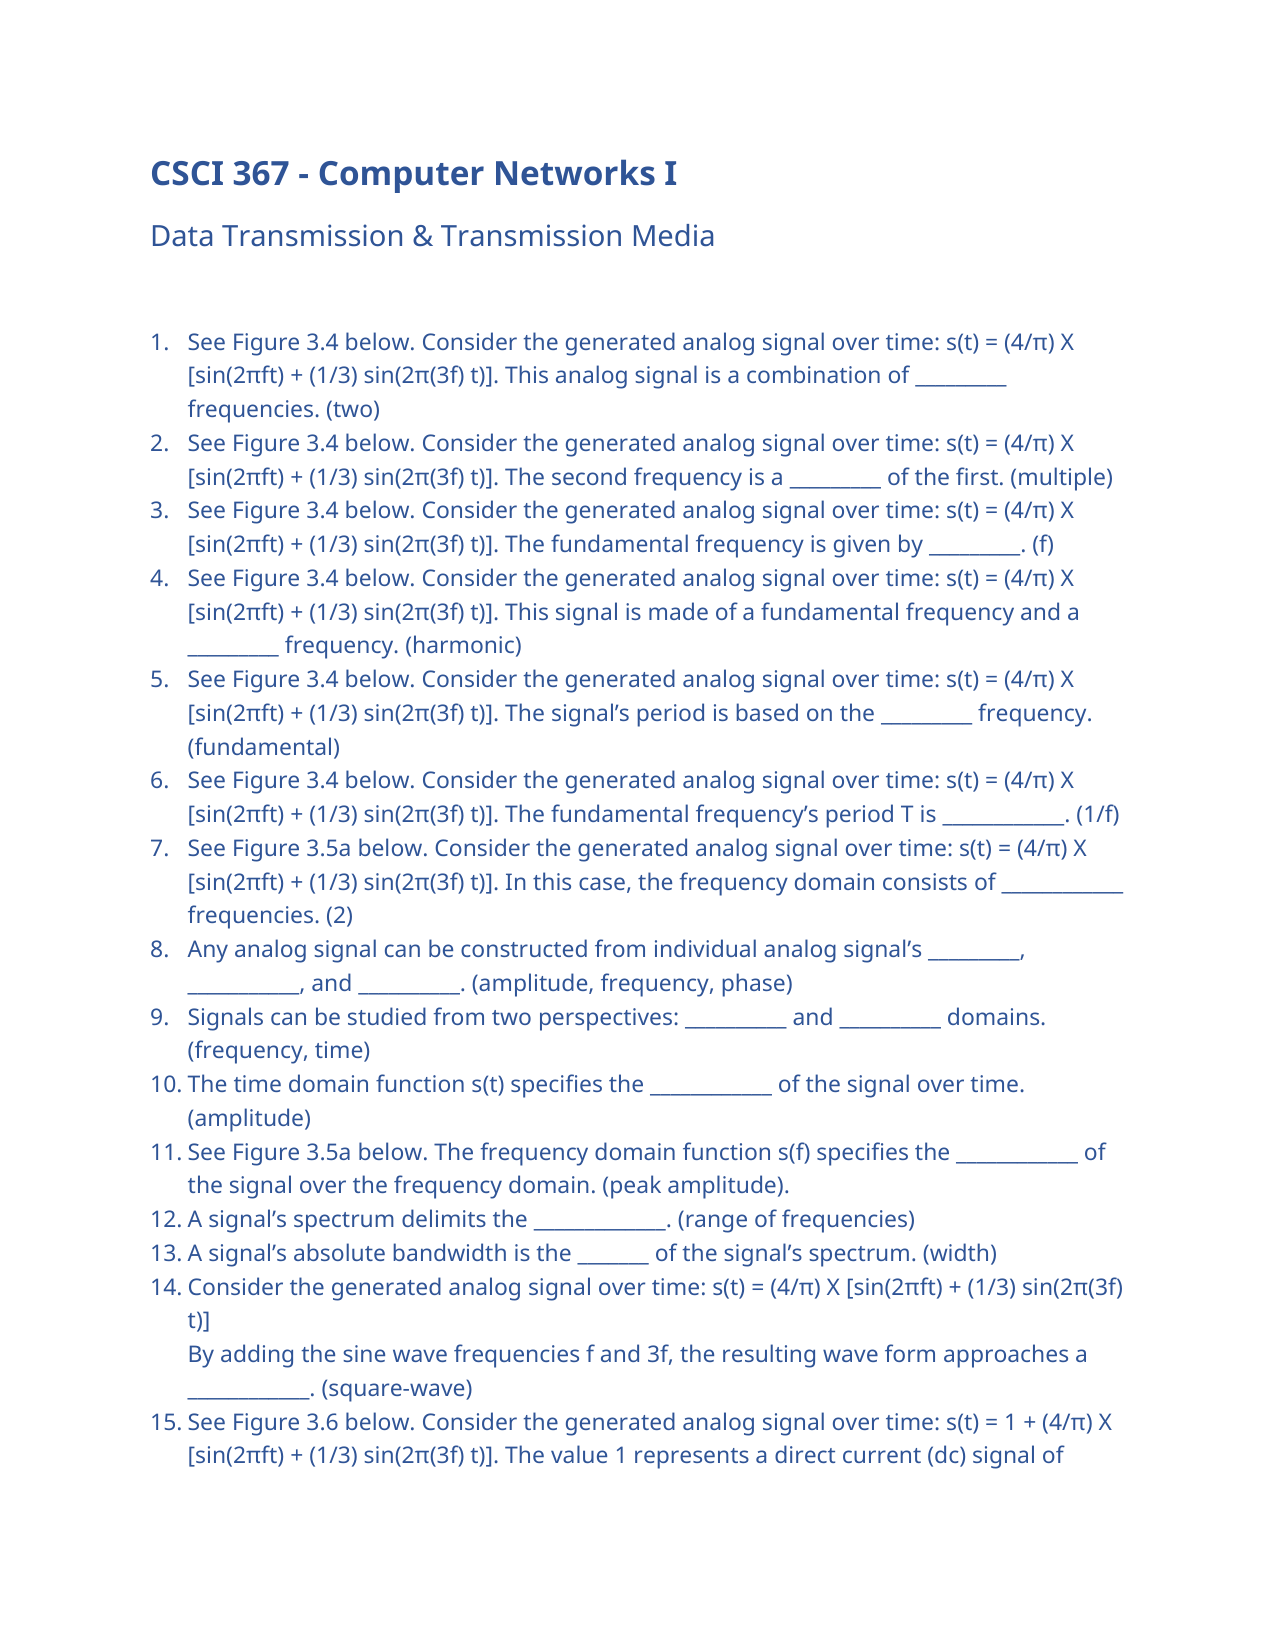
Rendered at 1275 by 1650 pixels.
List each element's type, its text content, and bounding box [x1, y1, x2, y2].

list Any analog signal can be constructed from individual analog signal’s _________, ___________, and __________. (amplitude, frequency, phase) [150, 933, 1125, 998]
list See Figure 3.4 below. Consider the generated analog signal over time: s(t) = (4/π) X [sin(2πft) + (1/3) sin(2π(3f) t)]. The signal’s period is based on the _________ frequency. (fundamental) [150, 663, 1125, 762]
list See Figure 3.5a below. The frequency domain function s(f) specifies the ____________ of the signal over the frequency domain. (peak amplitude). [150, 1136, 1125, 1201]
list A signal’s absolute bandwidth is the _______ of the signal’s spectrum. (width) [150, 1237, 1125, 1268]
list See Figure 3.4 below. Consider the generated analog signal over time: s(t) = (4/π) X [sin(2πft) + (1/3) sin(2π(3f) t)]. The fundamental frequency’s period T is ____________. (1/f) [150, 764, 1125, 829]
list Consider the generated analog signal over time: s(t) = (4/π) X [sin(2πft) + (1/3) sin(2π(3f) t)] [150, 1271, 1125, 1336]
text CSCI 367 - Computer Networks I [150, 150, 1125, 195]
list See Figure 3.4 below. Consider the generated analog signal over time: s(t) = (4/π) X [sin(2πft) + (1/3) sin(2π(3f) t)]. This analog signal is a combination of _________ frequencies. (two) [150, 326, 1125, 424]
list See Figure 3.5a below. Consider the generated analog signal over time: s(t) = (4/π) X [sin(2πft) + (1/3) sin(2π(3f) t)]. In this case, the frequency domain consists of ____________ frequencies. (2) [150, 832, 1125, 931]
list See Figure 3.4 below. Consider the generated analog signal over time: s(t) = (4/π) X [sin(2πft) + (1/3) sin(2π(3f) t)]. This signal is made of a fundamental frequency and a _________ frequency. (harmonic) [150, 562, 1125, 661]
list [150, 1406, 1125, 1471]
list By adding the sine wave frequencies f and 3f, the resulting wave form approaches a ____________. (square-wave) [187, 1338, 1125, 1403]
list See Figure 3.4 below. Consider the generated analog signal over time: s(t) = (4/π) X [sin(2πft) + (1/3) sin(2π(3f) t)]. The fundamental frequency is given by _________. (f) [150, 494, 1125, 559]
list A signal’s spectrum delimits the _____________. (range of frequencies) [150, 1203, 1125, 1234]
list The time domain function s(t) specifies the ____________ of the signal over time. (amplitude) [150, 1068, 1125, 1133]
list Signals can be studied from two perspectives: __________ and __________ domains. (frequency, time) [150, 1001, 1125, 1066]
list See Figure 3.4 below. Consider the generated analog signal over time: s(t) = (4/π) X [sin(2πft) + (1/3) sin(2π(3f) t)]. The second frequency is a _________ of the first. (multiple) [150, 427, 1125, 492]
text Data Transmission & Transmission Media [150, 216, 1125, 255]
